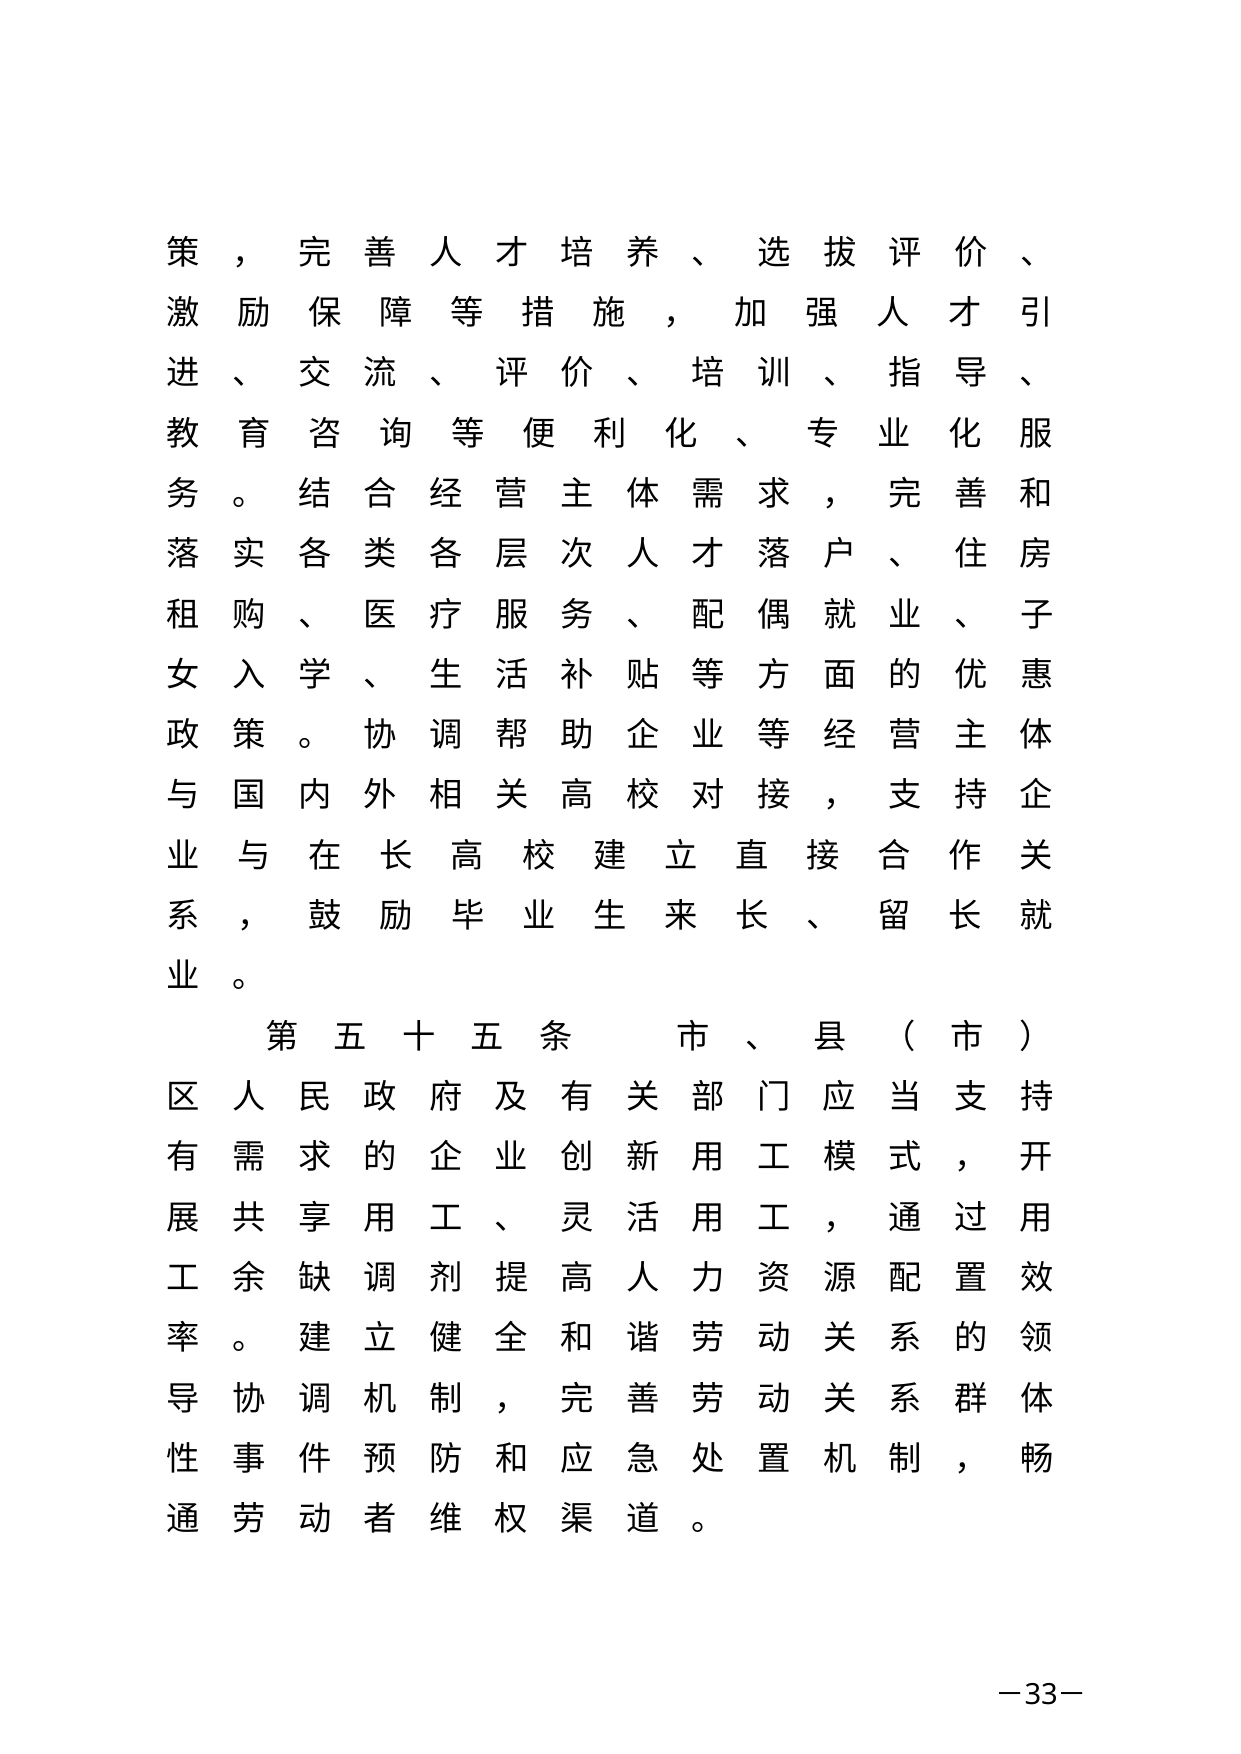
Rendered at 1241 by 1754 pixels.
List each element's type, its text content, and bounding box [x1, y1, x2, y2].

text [167, 219, 1085, 1003]
text 第五十五条 市、县（市）区人民政府及有关部门应当支持有需求的企业创新用工模式，开展共享用工、灵活用工，通过用工余缺调剂提高人力资源配置效率。建立健全和谐劳动关系的领导协调机制，完善劳动关系群体性事件预防和应急处置机制，畅通劳动者维权渠道。 [167, 1003, 1085, 1546]
